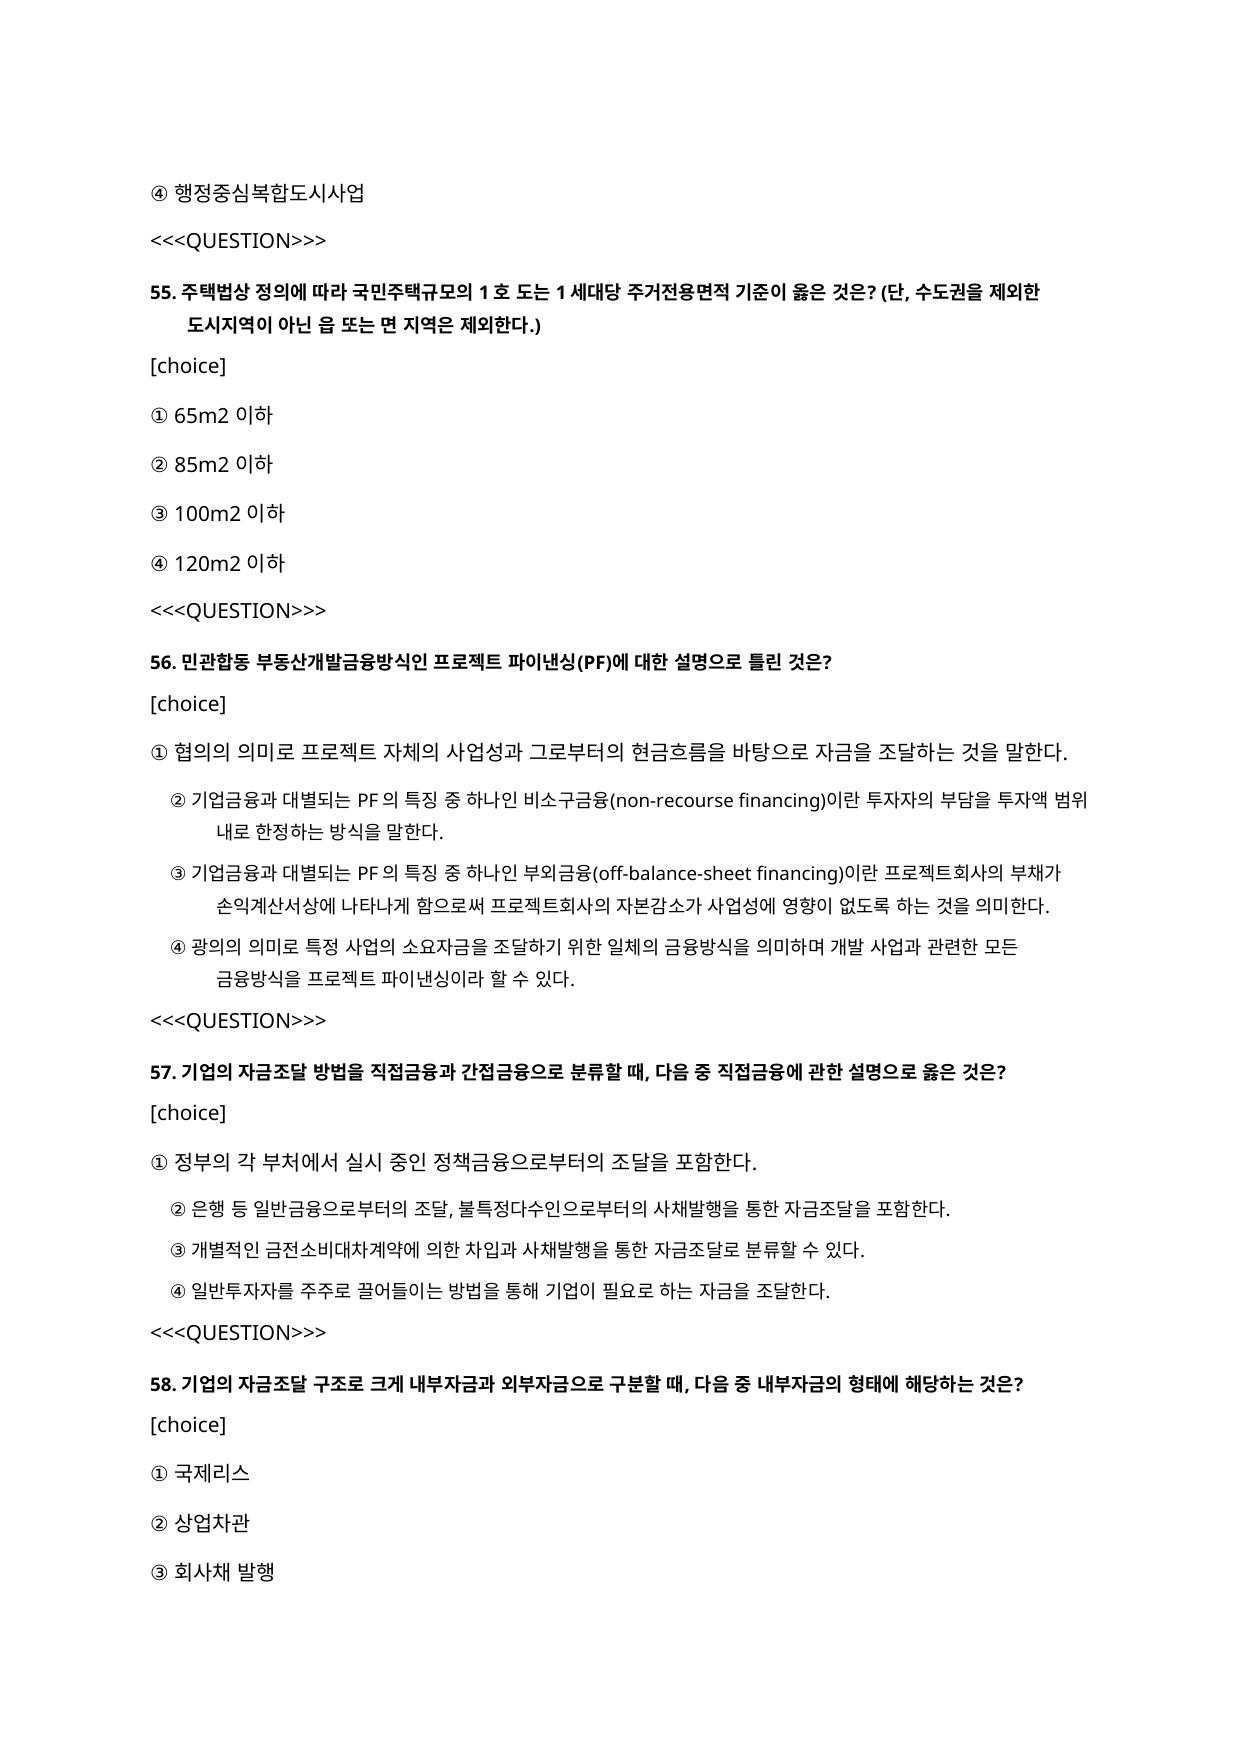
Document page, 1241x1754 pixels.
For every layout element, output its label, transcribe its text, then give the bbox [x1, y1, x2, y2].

text ③ 회사채 발행 [150, 1556, 1090, 1587]
text [choice] [150, 1410, 1090, 1439]
text 58. 기업의 자금조달 구조로 크게 내부자금과 외부자금으로 구분할 때, 다음 중 내부자금의 형태에 해당하는 것은? [150, 1369, 1090, 1397]
text ① 국제리스 [150, 1458, 1090, 1488]
text ③ 100m2 이하 [150, 498, 1090, 528]
text ① 65m2 이하 [150, 399, 1090, 429]
text ④ 일반투자자를 주주로 끌어들이는 방법을 통해 기업이 필요로 하는 자금을 조달한다. [150, 1277, 1090, 1304]
text [choice] [150, 1098, 1090, 1127]
text ③ 기업금융과 대별되는 PF의 특징 중 하나인 부외금융(off-balance-sheet financing)이란 프로젝트회사의 부채가 손익계산서상에 나타나게 함으로써 프로젝트회사의 자본감소가 사업성에 영향이 없도록 하는 것을 의미한다. [150, 859, 1090, 919]
text ④ 광의의 의미로 특정 사업의 소요자금을 조달하기 위한 일체의 금융방식을 의미하며 개발 사업과 관련한 모든 금융방식을 프로젝트 파이낸싱이라 할 수 있다. [150, 932, 1090, 992]
text <<<QUESTION>>> [150, 227, 1090, 255]
text <<<QUESTION>>> [150, 596, 1090, 625]
text [choice] [150, 352, 1090, 380]
text ④ 120m2 이하 [150, 547, 1090, 577]
text ① 협의의 의미로 프로젝트 자체의 사업성과 그로부터의 현금흐름을 바탕으로 자금을 조달하는 것을 말한다. [150, 736, 1090, 766]
text ④ 행정중심복합도시사업 [150, 177, 1090, 207]
text ② 85m2 이하 [150, 448, 1090, 478]
text 56. 민관합동 부동산개발금융방식인 프로젝트 파이낸싱(PF)에 대한 설명으로 틀린 것은? [150, 648, 1090, 675]
text ③ 개별적인 금전소비대차계약에 의한 차입과 사채발행을 통한 자금조달로 분류할 수 있다. [150, 1236, 1090, 1263]
text <<<QUESTION>>> [150, 1006, 1090, 1034]
text 55. 주택법상 정의에 따라 국민주택규모의 1호 도는 1세대당 주거전용면적 기준이 옳은 것은? (단, 수도권을 제외한 도시지역이 아닌 읍 또는 면 지역은 제외한다.) [150, 278, 1090, 338]
text ② 은행 등 일반금융으로부터의 조달, 불특정다수인으로부터의 사채발행을 통한 자금조달을 포함한다. [150, 1195, 1090, 1222]
text ① 정부의 각 부처에서 실시 중인 정책금융으로부터의 조달을 포함한다. [150, 1146, 1090, 1176]
text <<<QUESTION>>> [150, 1318, 1090, 1346]
text 57. 기업의 자금조달 방법을 직접금융과 간접금융으로 분류할 때, 다음 중 직접금융에 관한 설명으로 옳은 것은? [150, 1057, 1090, 1085]
text ② 기업금융과 대별되는 PF의 특징 중 하나인 비소구금융(non-recourse financing)이란 투자자의 부담을 투자액 범위 내로 한정하는 방식을 말한다. [150, 785, 1090, 845]
text [choice] [150, 689, 1090, 717]
text ② 상업차관 [150, 1507, 1090, 1537]
